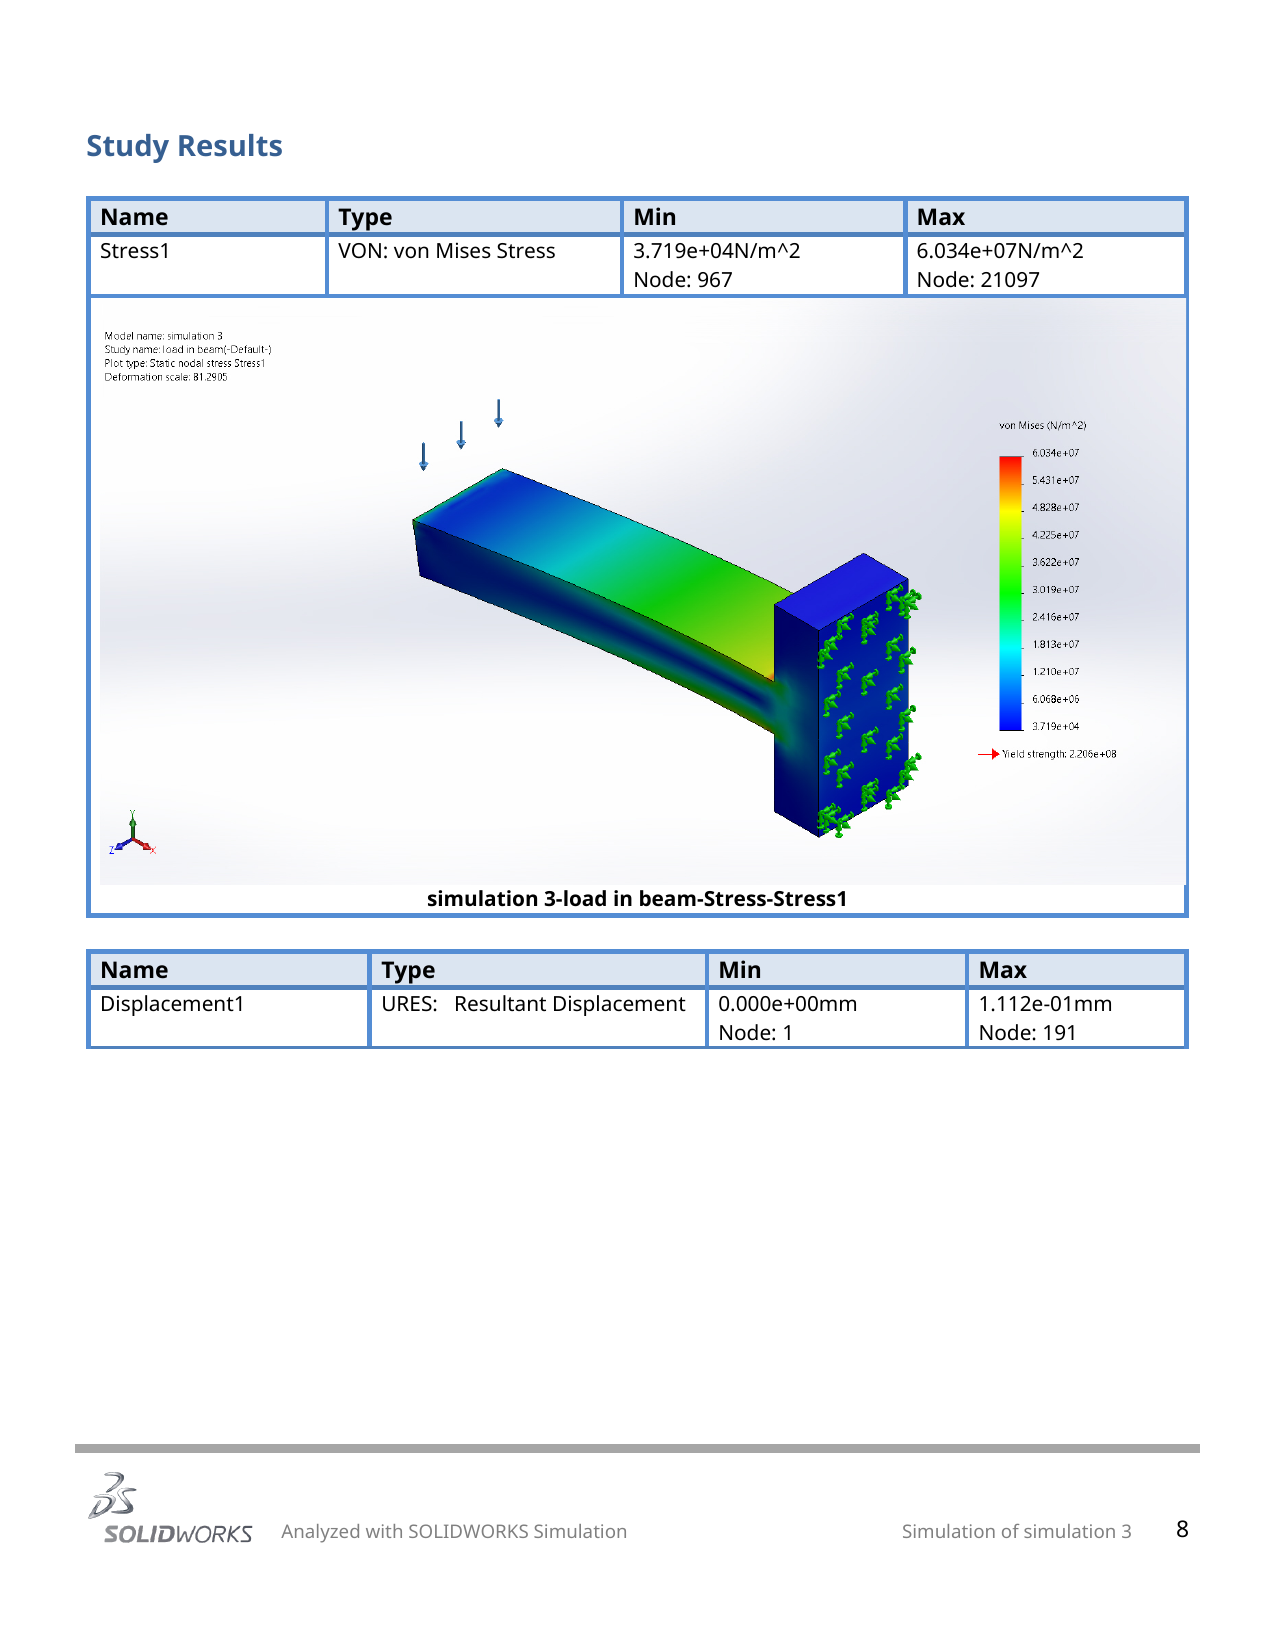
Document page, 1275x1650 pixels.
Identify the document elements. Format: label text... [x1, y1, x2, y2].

table_header Study Results [75, 75, 1200, 1048]
picture [86, 1453, 254, 1544]
picture [100, 298, 1187, 885]
